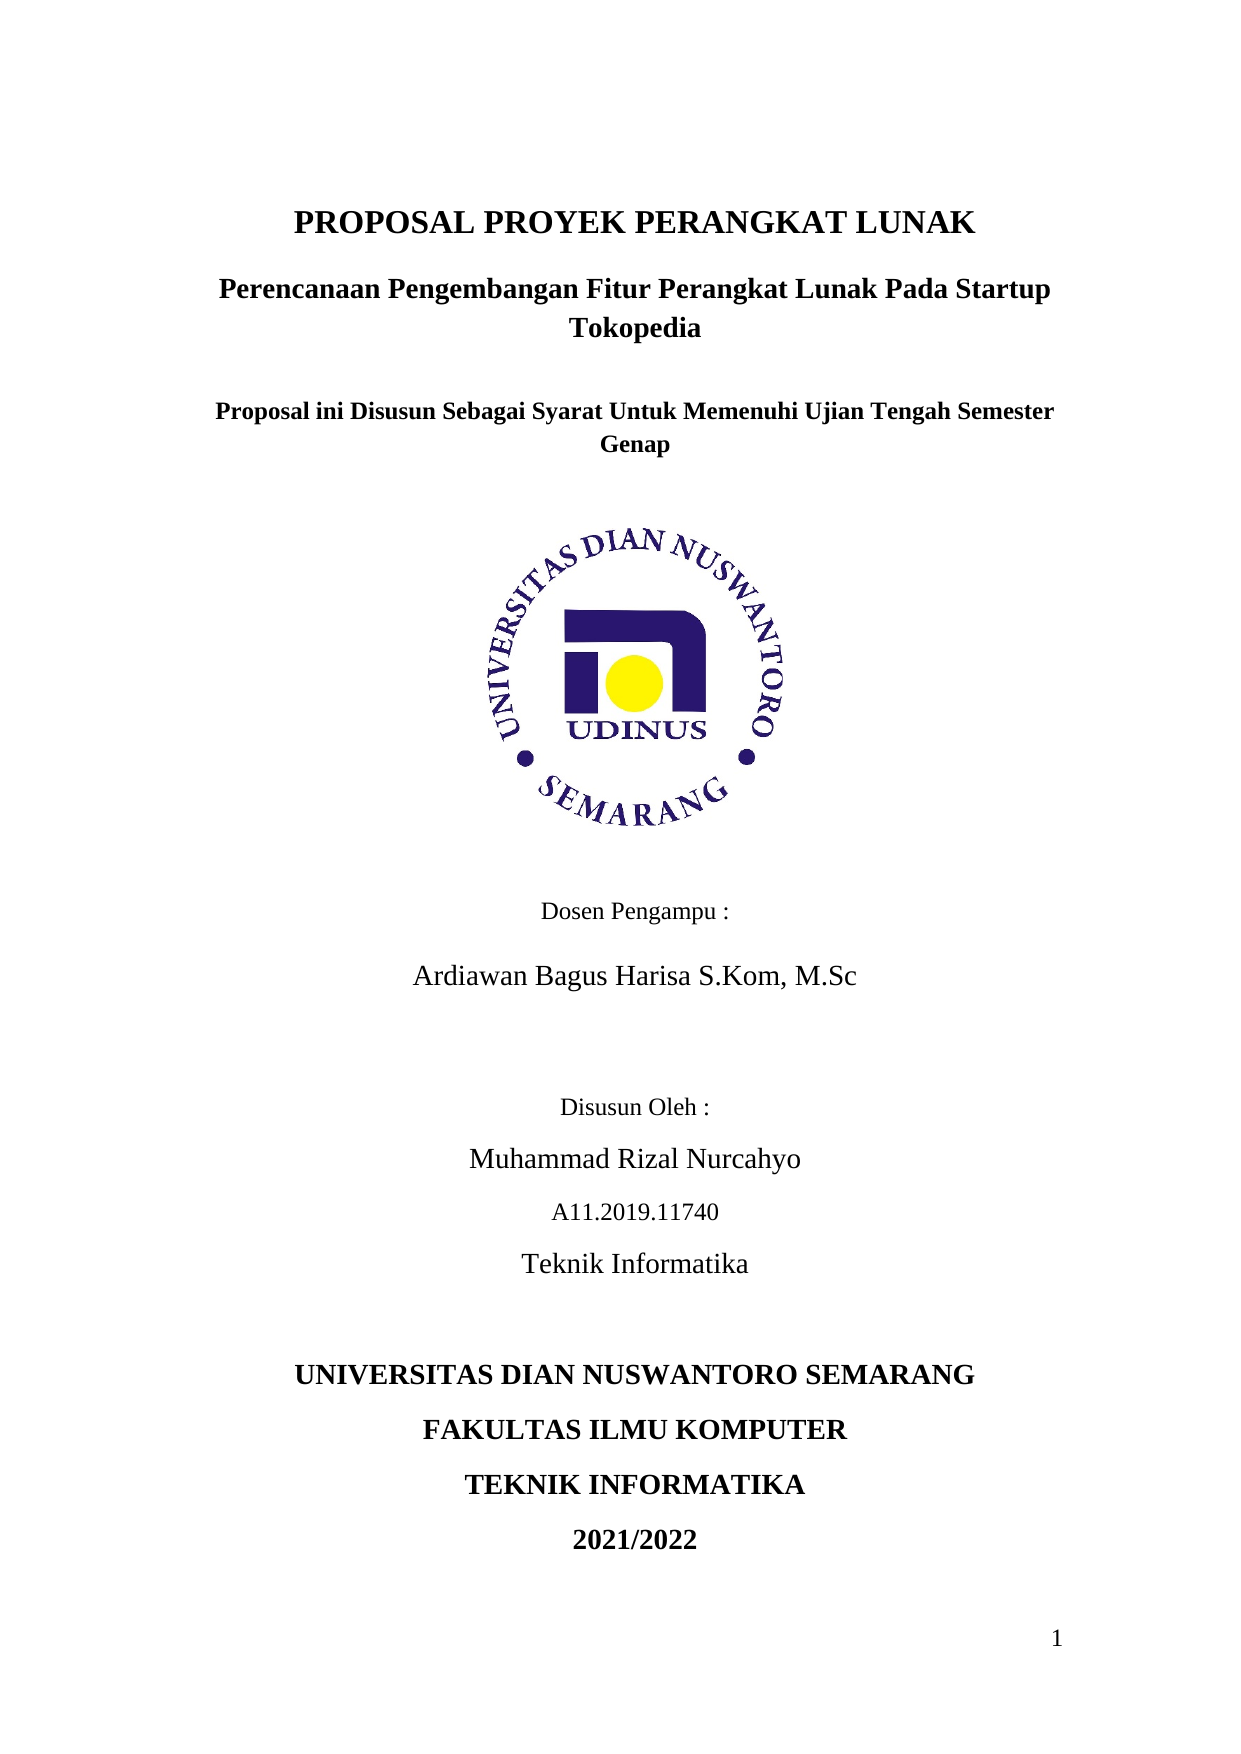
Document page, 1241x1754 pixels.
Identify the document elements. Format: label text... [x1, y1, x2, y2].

text 2021/2022 [207, 1522, 1063, 1556]
text A11.2019.11740 [207, 1197, 1063, 1226]
text TEKNIK INFORMATIKA [207, 1467, 1063, 1501]
text Muhammad Rizal Nurcahyo [207, 1142, 1063, 1175]
subtitle Perencanaan Pengembangan Fitur Perangkat Lunak Pada Startup Tokopedia [207, 271, 1063, 343]
text Teknik Informatika [207, 1246, 1063, 1280]
text FAKULTAS ILMU KOMPUTER [207, 1412, 1063, 1446]
picture [487, 528, 783, 826]
text Disusun Oleh : [207, 1092, 1063, 1121]
text Proposal ini Disusun Sebagai Syarat Untuk Memenuhi Ujian Tengah Semester Genap [207, 396, 1063, 458]
subtitle PROPOSAL PROYEK PERANGKAT LUNAK [207, 202, 1063, 241]
text Dosen Pengampu : Ardiawan Bagus Harisa S.Kom, M.Sc [207, 896, 1063, 992]
text UNIVERSITAS DIAN NUSWANTORO SEMARANG [207, 1357, 1063, 1390]
